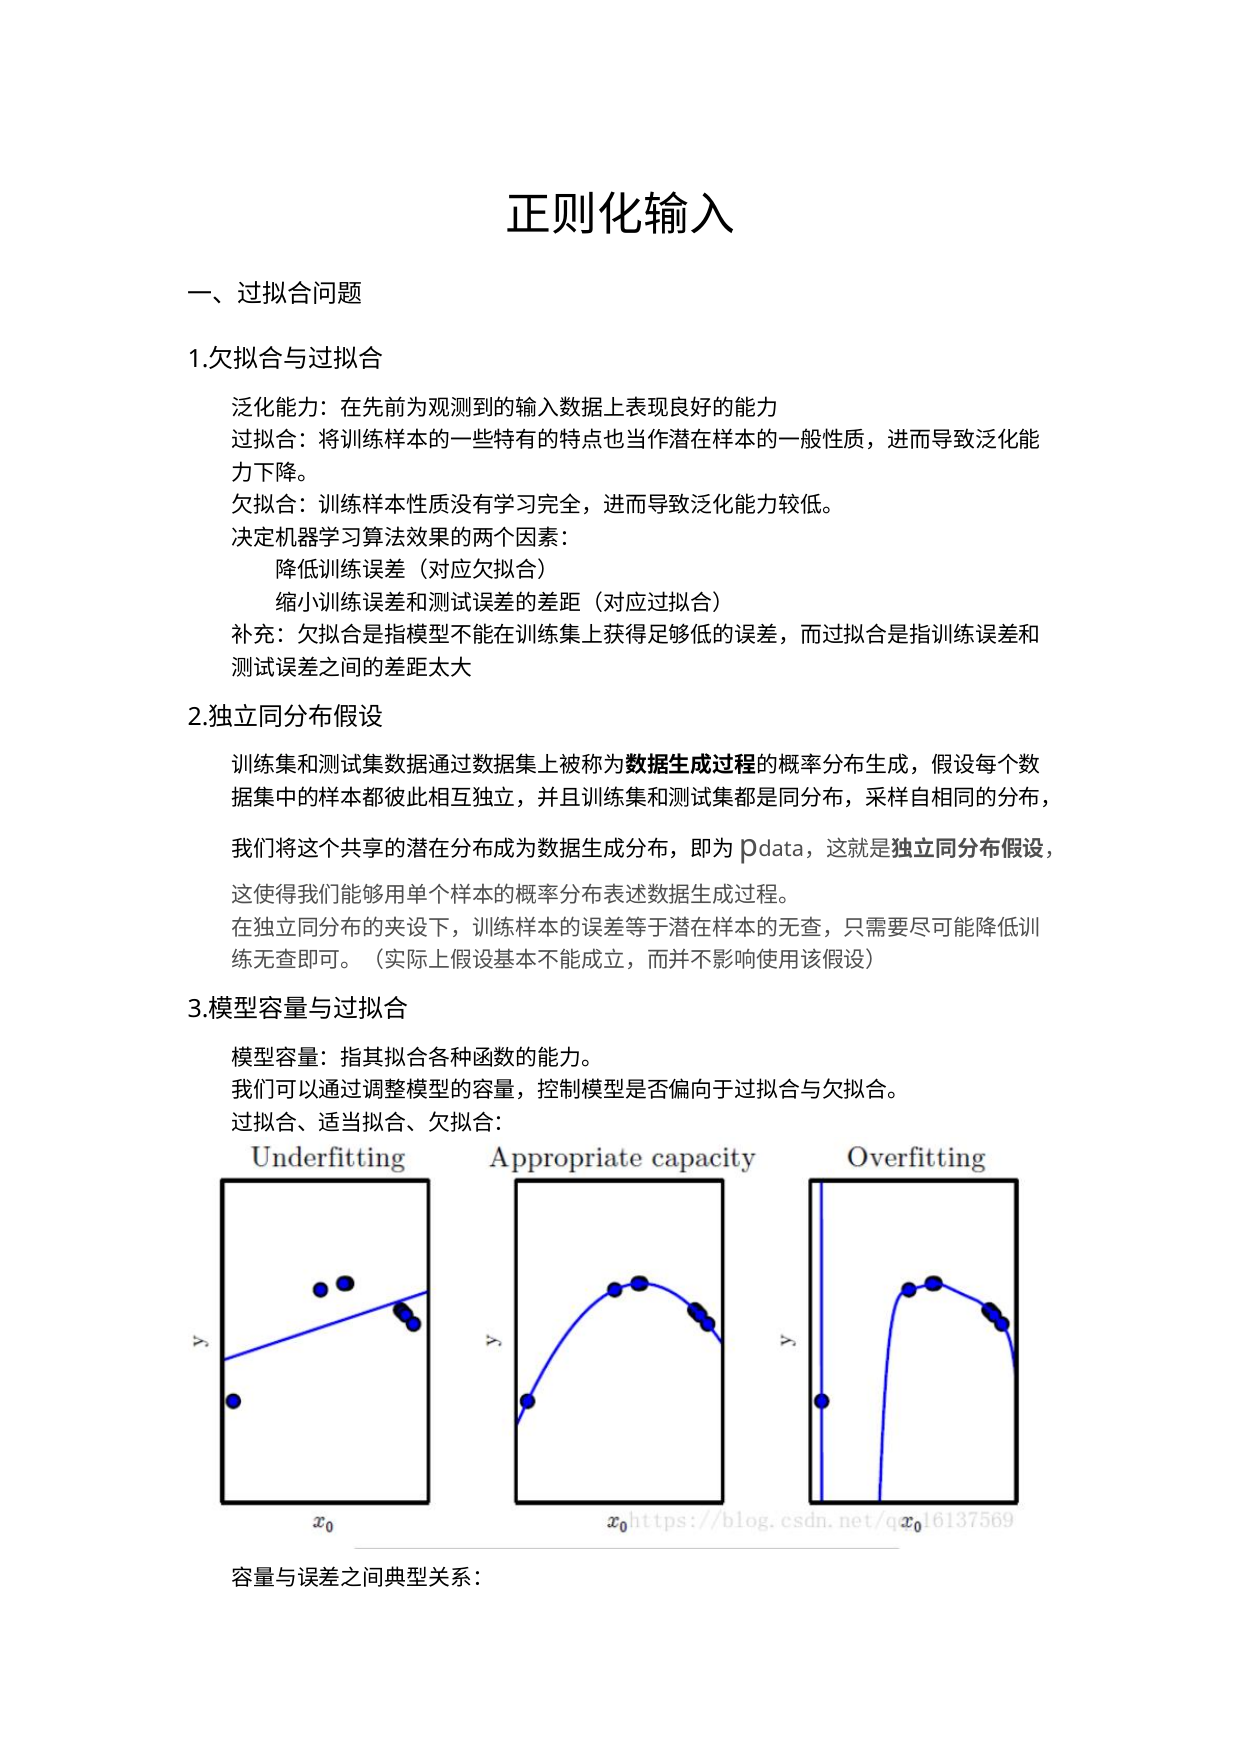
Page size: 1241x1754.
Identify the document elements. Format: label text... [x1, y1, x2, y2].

text 1.欠拟合与过拟合 [187, 324, 1053, 389]
text 降低训练误差（对应欠拟合） [231, 552, 1053, 584]
text 泛化能力：在先前为观测到的输入数据上表现良好的能力 [231, 389, 1053, 422]
text 正则化输入 [187, 162, 1053, 259]
text 欠拟合：训练样本性质没有学习完全，进而导致泛化能力较低。 [231, 487, 1053, 519]
text 过拟合、适当拟合、欠拟合： [231, 1104, 1053, 1137]
text 容量与误差之间典型关系： [231, 1559, 1053, 1592]
text 模型容量：指其拟合各种函数的能力。 [231, 1039, 1053, 1072]
text 补充：欠拟合是指模型不能在训练集上获得足够低的误差，而过拟合是指训练误差和测试误差之间的差距太大 [231, 617, 1053, 682]
text 一、过拟合问题 [187, 259, 1053, 324]
text 过拟合：将训练样本的一些特有的特点也当作潜在样本的一般性质，进而导致泛化能力下降。 [231, 422, 1053, 487]
text 2.独立同分布假设 [187, 682, 1053, 747]
text 缩小训练误差和测试误差的差距（对应过拟合） [231, 584, 1053, 617]
text 训练集和测试集数据通过数据集上被称为数据生成过程的概率分布生成，假设每个数据集中的样本都彼此相互独立，并且训练集和测试集都是同分布，采样自相同的分布，我们将这个共享的潜在分布成为数据生成分布，即为pdata，这就是独立同分布假设，这使得我们能够用单个样本的概率分布表述数据生成过程。 [231, 747, 1053, 909]
text 我们可以通过调整模型的容量，控制模型是否偏向于过拟合与欠拟合。 [231, 1072, 1053, 1104]
text 决定机器学习算法效果的两个因素： [231, 519, 1053, 552]
text 3.模型容量与过拟合 [187, 974, 1053, 1039]
text 在独立同分布的夹设下，训练样本的误差等于潜在样本的无查，只需要尽可能降低训练无查即可。（实际上假设基本不能成立，而并不影响使用该假设） [231, 909, 1053, 974]
picture [187, 1137, 1052, 1549]
